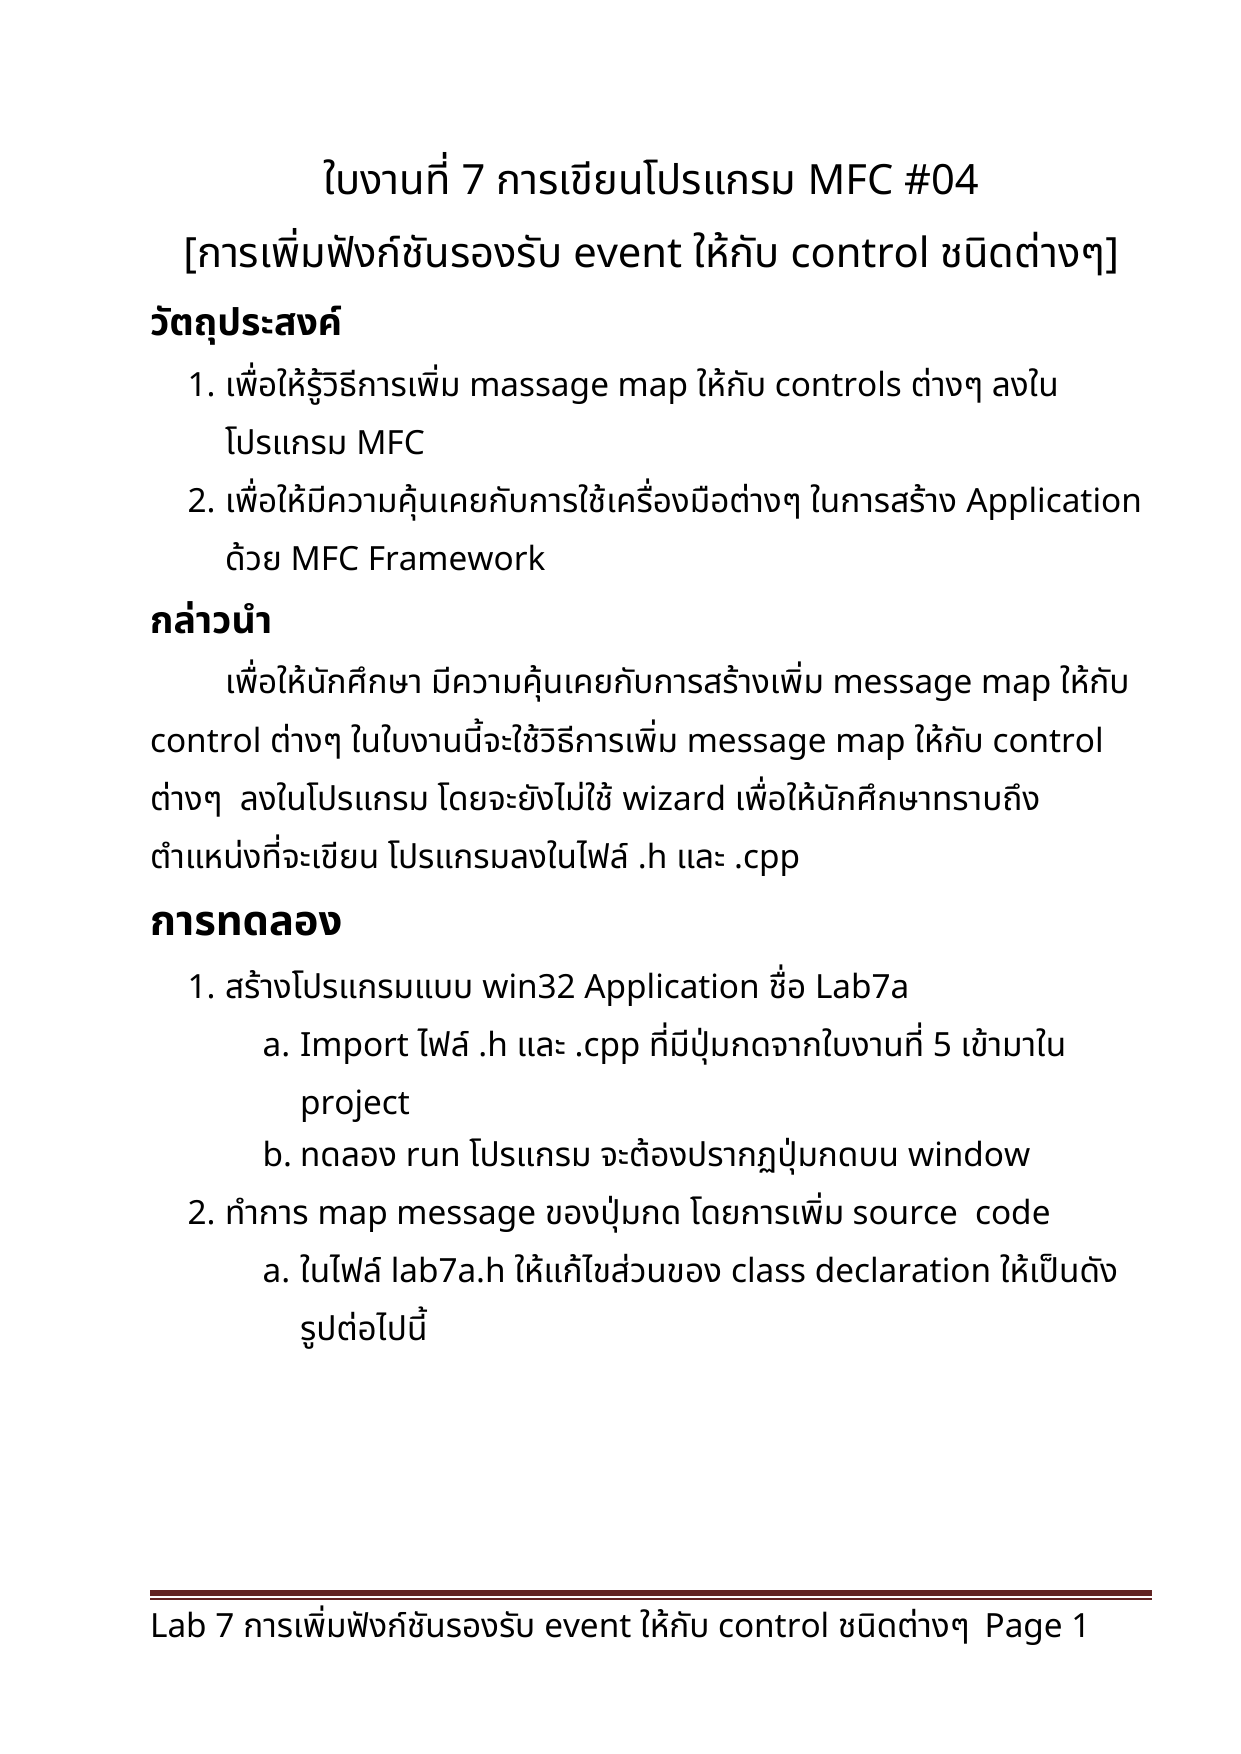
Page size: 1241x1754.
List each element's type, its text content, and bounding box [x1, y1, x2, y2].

list วัตถุประสงค์ [150, 296, 1152, 352]
text [การเพิ่มฟังก์ชันรองรับ event ให้กับ control ชนิดต่างๆ] [150, 223, 1152, 286]
list ทำการ map message ของปุ่มกด โดยการเพิ่ม source code [187, 1189, 1152, 1239]
text ใบงานที่ 7 การเขียนโปรแกรม MFC #04 [150, 150, 1152, 213]
text กล่าวนำ [150, 593, 1152, 650]
list Import ไฟล์ .h และ .cpp ที่มีปุ่มกดจากใบงานที่ 5 เข้ามาใน project [262, 1021, 1152, 1124]
text การทดลอง [150, 891, 1152, 954]
list สร้างโปรแกรมแบบ win32 Application ชื่อ Lab7a [187, 963, 1152, 1014]
list เพื่อให้มีความคุ้นเคยกับการใช้เครื่องมือต่างๆ ในการสร้าง Application ด้วย MFC Framework [187, 477, 1152, 586]
list ทดลอง run โปรแกรม จะต้องปรากฏปุ่มกดบน window [262, 1131, 1152, 1181]
list ในไฟล์ lab7a.h ให้แก้ไขส่วนของ class declaration ให้เป็นดังรูปต่อไปนี้ [262, 1247, 1152, 1356]
list เพื่อให้รู้วิธีการเพิ่ม massage map ให้กับ controls ต่างๆ ลงในโปรแกรม MFC [187, 361, 1152, 469]
text เพื่อให้นักศึกษา มีความคุ้นเคยกับการสร้างเพิ่ม message map ให้กับ control ต่างๆ ในใบงานนี้จะใช้วิธีการเพิ่ม message map ให้กับ control ต่างๆ ลงในโปรแกรม โดยจะยังไม่ใช้ wizard เพื่อให้นักศึกษาทราบถึง ตำแหน่งที่จะเขียน โปรแกรมลงในไฟล์ .h และ .cpp [150, 658, 1152, 883]
